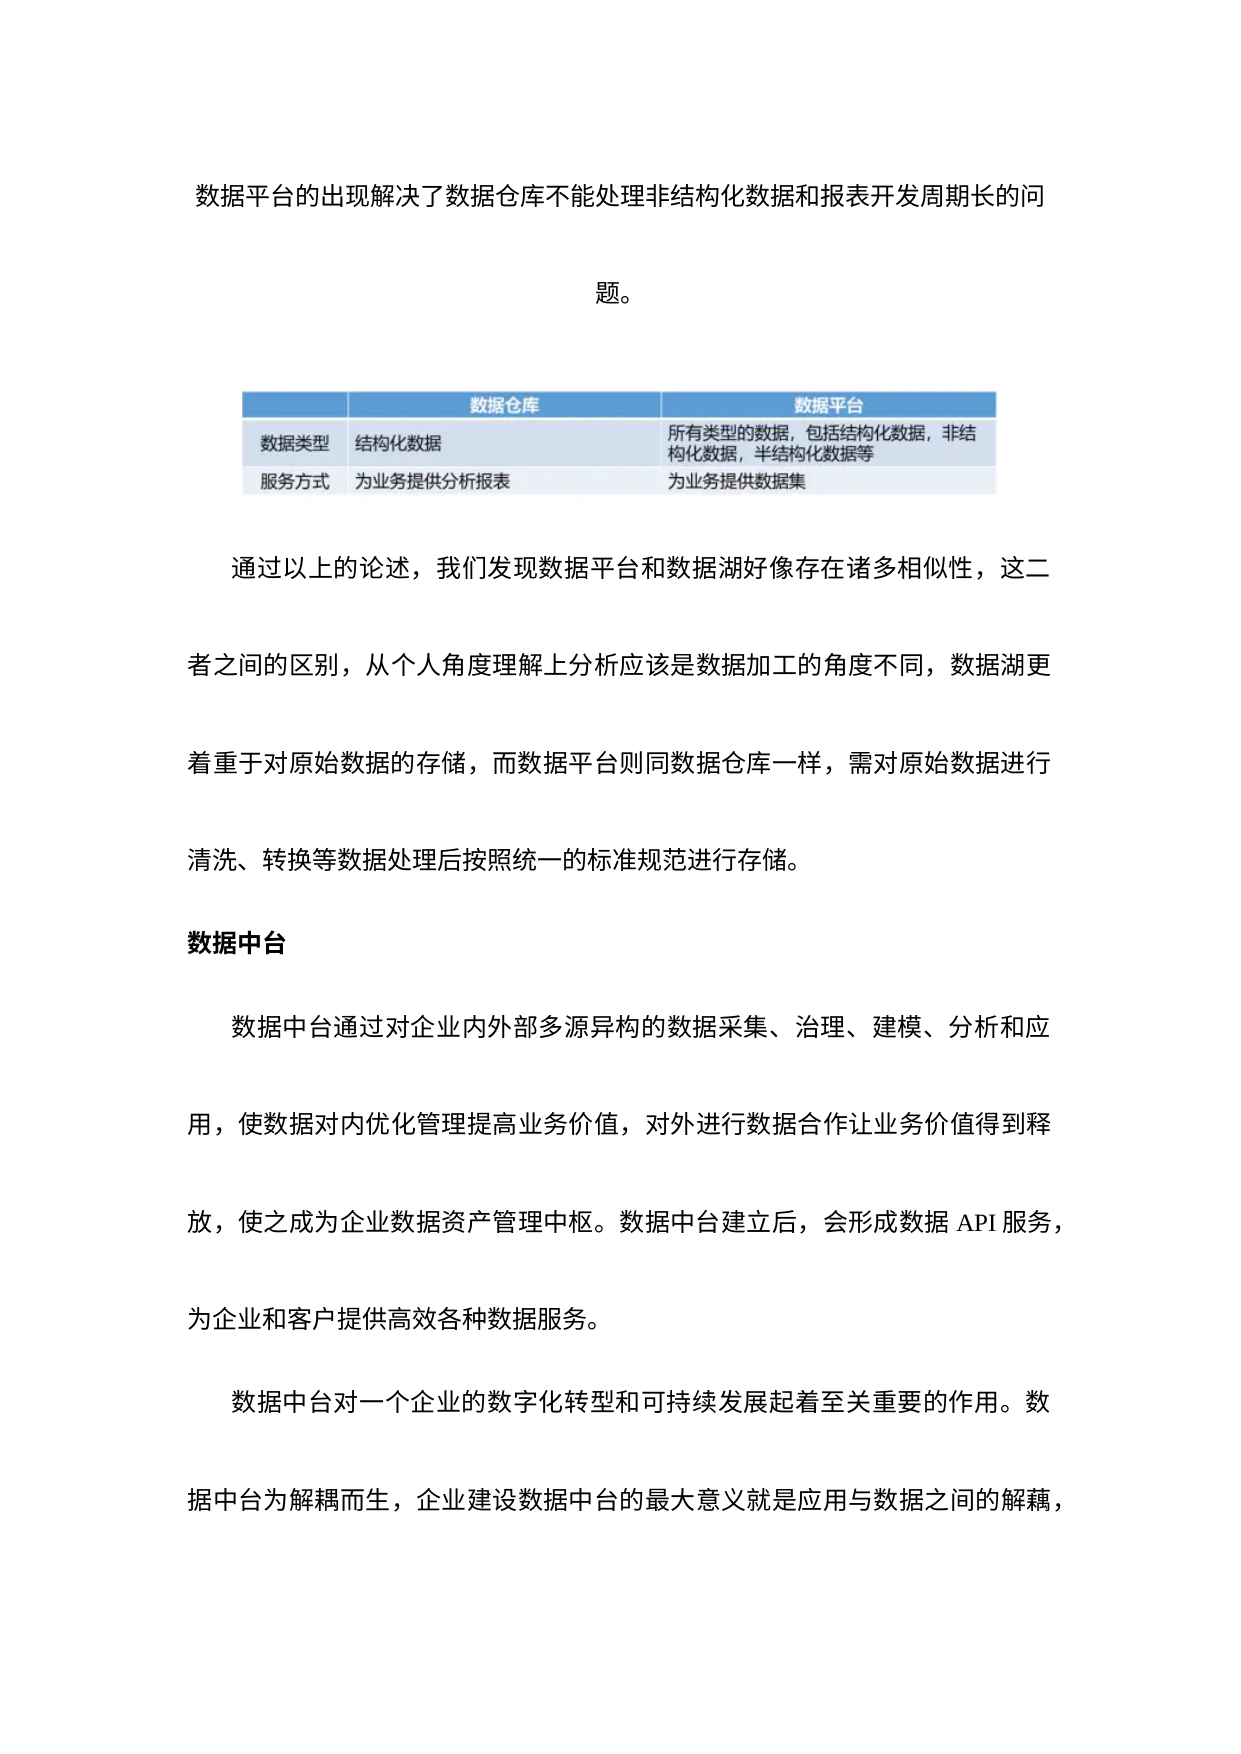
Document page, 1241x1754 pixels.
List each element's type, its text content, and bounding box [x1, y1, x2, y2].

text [187, 162, 1053, 519]
text 数据中台通过对企业内外部多源异构的数据采集、治理、建模、分析和应用，使数据对内优化管理提高业务价值，对外进行数据合作让业务价值得到释放，使之成为企业数据资产管理中枢。数据中台建立后，会形成数据API服务，为企业和客户提供高效各种数据服务。 [187, 993, 1053, 1350]
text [187, 1368, 1053, 1531]
text 通过以上的论述，我们发现数据平台和数据湖好像存在诸多相似性，这二者之间的区别，从个人角度理解上分析应该是数据加工的角度不同，数据湖更着重于对原始数据的存储，而数据平台则同数据仓库一样，需对原始数据进行清洗、转换等数据处理后按照统一的标准规范进行存储。 [187, 534, 1053, 891]
picture [242, 389, 999, 502]
subtitle 数据中台 [187, 909, 1053, 974]
